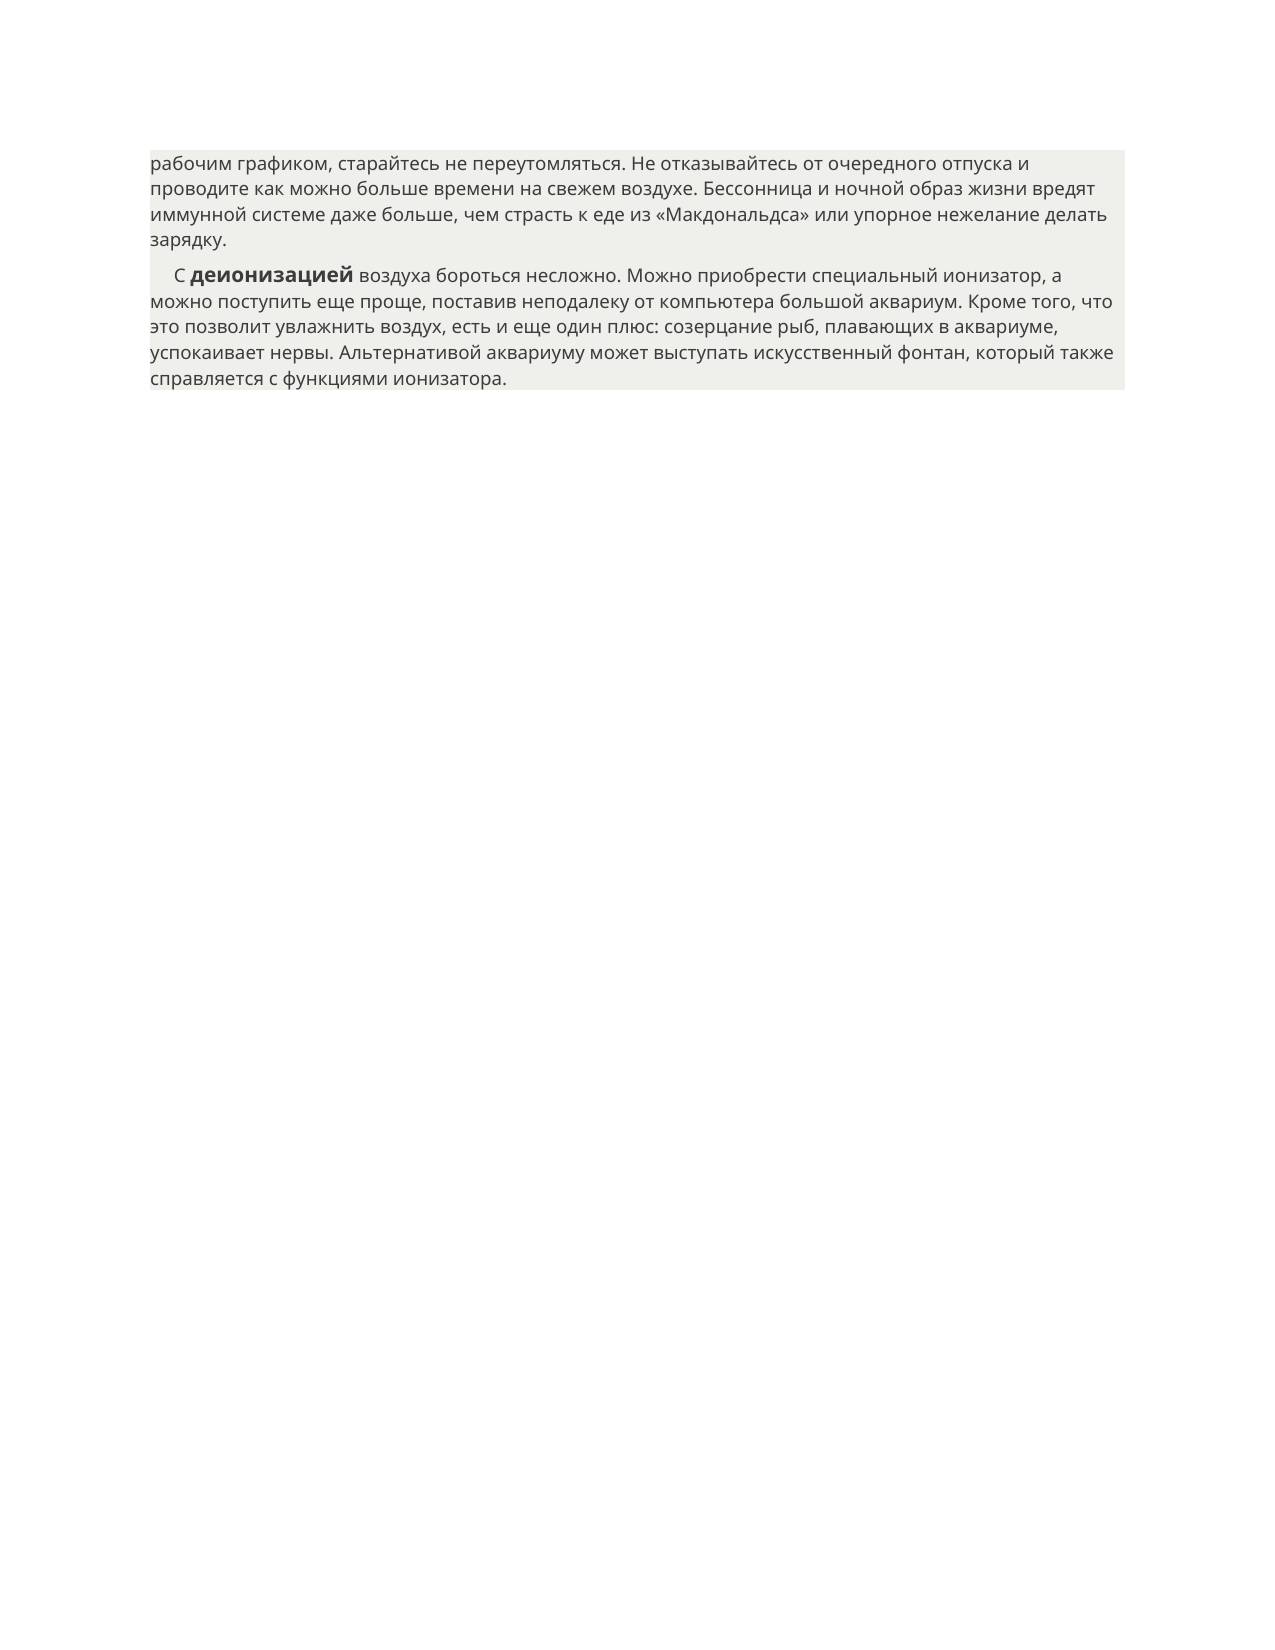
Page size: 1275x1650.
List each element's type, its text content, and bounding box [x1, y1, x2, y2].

text С деионизацией воздуха бороться несложно. Можно приобрести специальный ионизатор, а можно поступить еще проще, поставив неподалеку от компьютера большой аквариум. Кроме того, что это позволит увлажнить воздух, есть и еще один плюс: созерцание рыб, плавающих в аквариуме, успокаивает нервы. Альтернативой аквариуму может выступать искусственный фонтан, который также справляется с функциями ионизатора. [150, 260, 1125, 390]
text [150, 150, 1125, 252]
